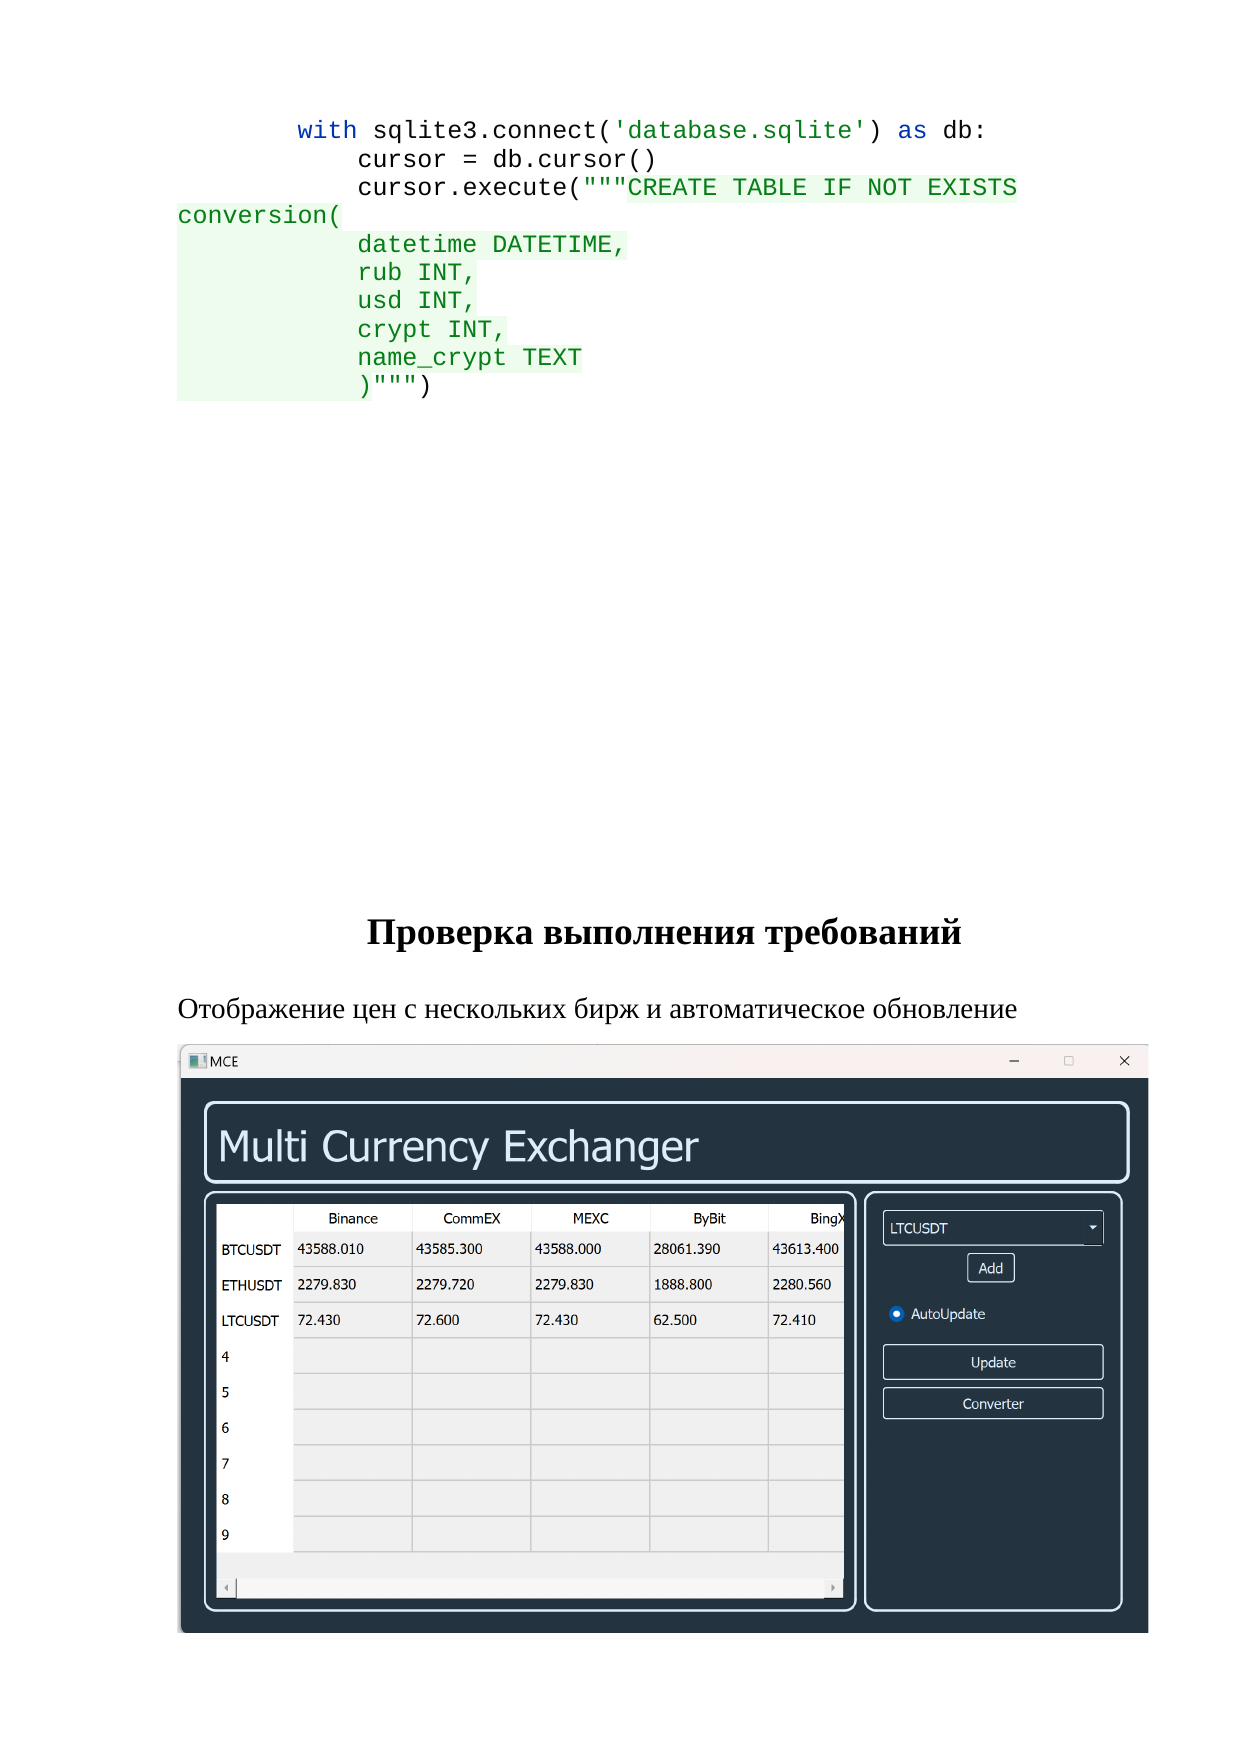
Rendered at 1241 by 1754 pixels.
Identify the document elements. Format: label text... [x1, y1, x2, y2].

picture [177, 1044, 1149, 1633]
text Отображение цен с нескольких бирж и автоматическое обновление [177, 992, 1148, 1025]
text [177, 118, 1148, 401]
subtitle Проверка выполнения требований [180, 910, 1148, 953]
